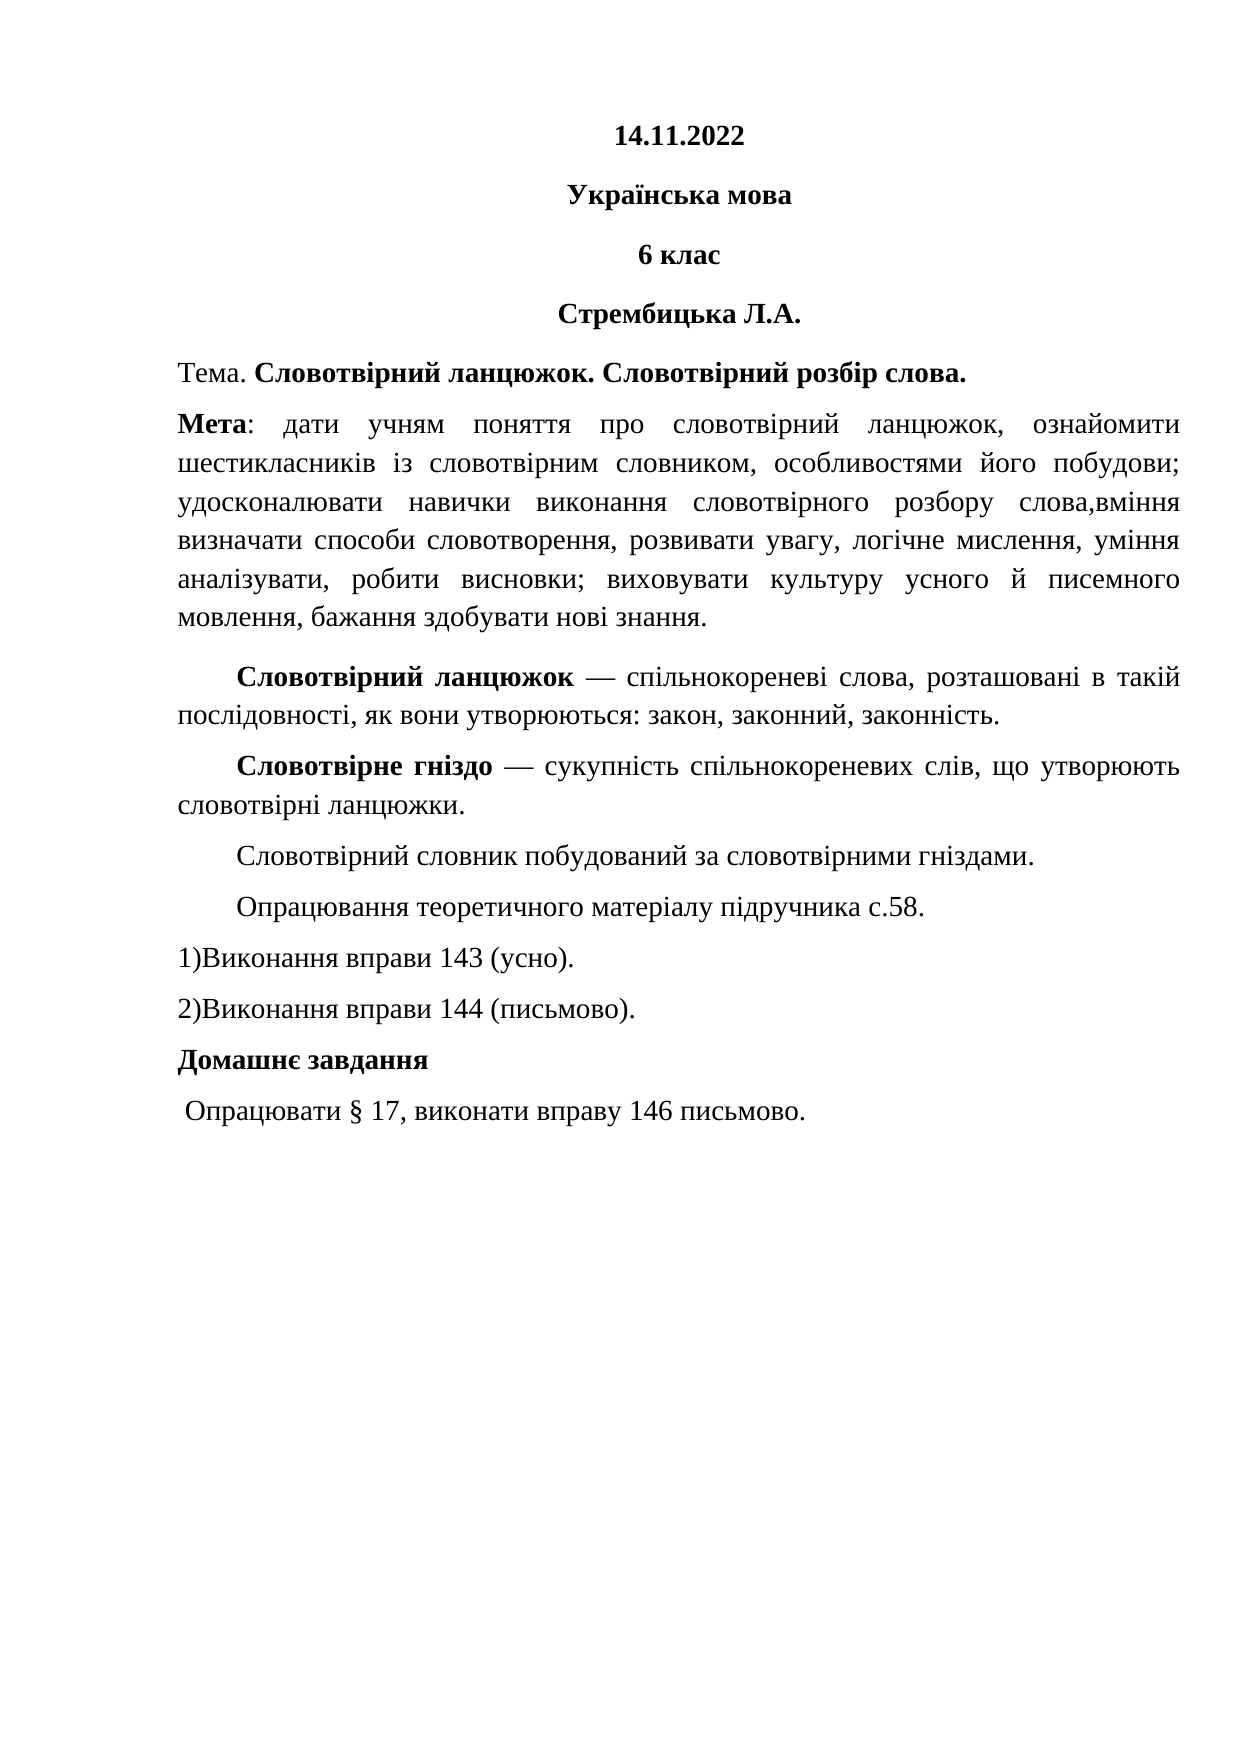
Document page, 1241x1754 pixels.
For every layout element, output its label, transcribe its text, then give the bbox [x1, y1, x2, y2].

text Домашнє завдання [177, 1042, 1181, 1076]
text Стрембицька Л.А. [177, 296, 1181, 330]
text Опрацювання теоретичного матеріалу підручника с.58. [177, 889, 1181, 922]
text Тема. Словотвірний ланцюжок. Словотвірний розбір слова. [177, 356, 1183, 389]
text 14.11.2022 [177, 118, 1181, 152]
text 1)Виконання вправи 143 (усно). [177, 940, 1181, 973]
text Мета: дати учням поняття про словотвірний ланцюжок, ознайомити шестикласників із словотвірним словником, особливостями його побудови; удосконалювати навички виконання словотвірного розбору слова,вміння визначати способи словотворення, розвивати увагу, логічне мислення, уміння аналізувати, робити висновки; виховувати культуру усного й писемного мовлення, бажання здобувати нові знання. [177, 407, 1181, 633]
text 2)Виконання вправи 144 (письмово). [177, 991, 1181, 1024]
text Словотвірне гніздо — сукупність спільнокореневих слів, що утворюють словотвірні ланцюжки. [177, 748, 1181, 820]
text Словотвірний ланцюжок — спільнокореневі слова, розташовані в такій послідовності, як вони утворюються: закон, законний, законність. [177, 659, 1181, 731]
text 6 клас [177, 237, 1181, 270]
text Українська мова [177, 177, 1181, 211]
text Словотвірний словник побудований за словотвірними гніздами. [177, 838, 1181, 871]
text Опрацювати § 17, виконати вправу 146 письмово. [177, 1093, 1181, 1127]
